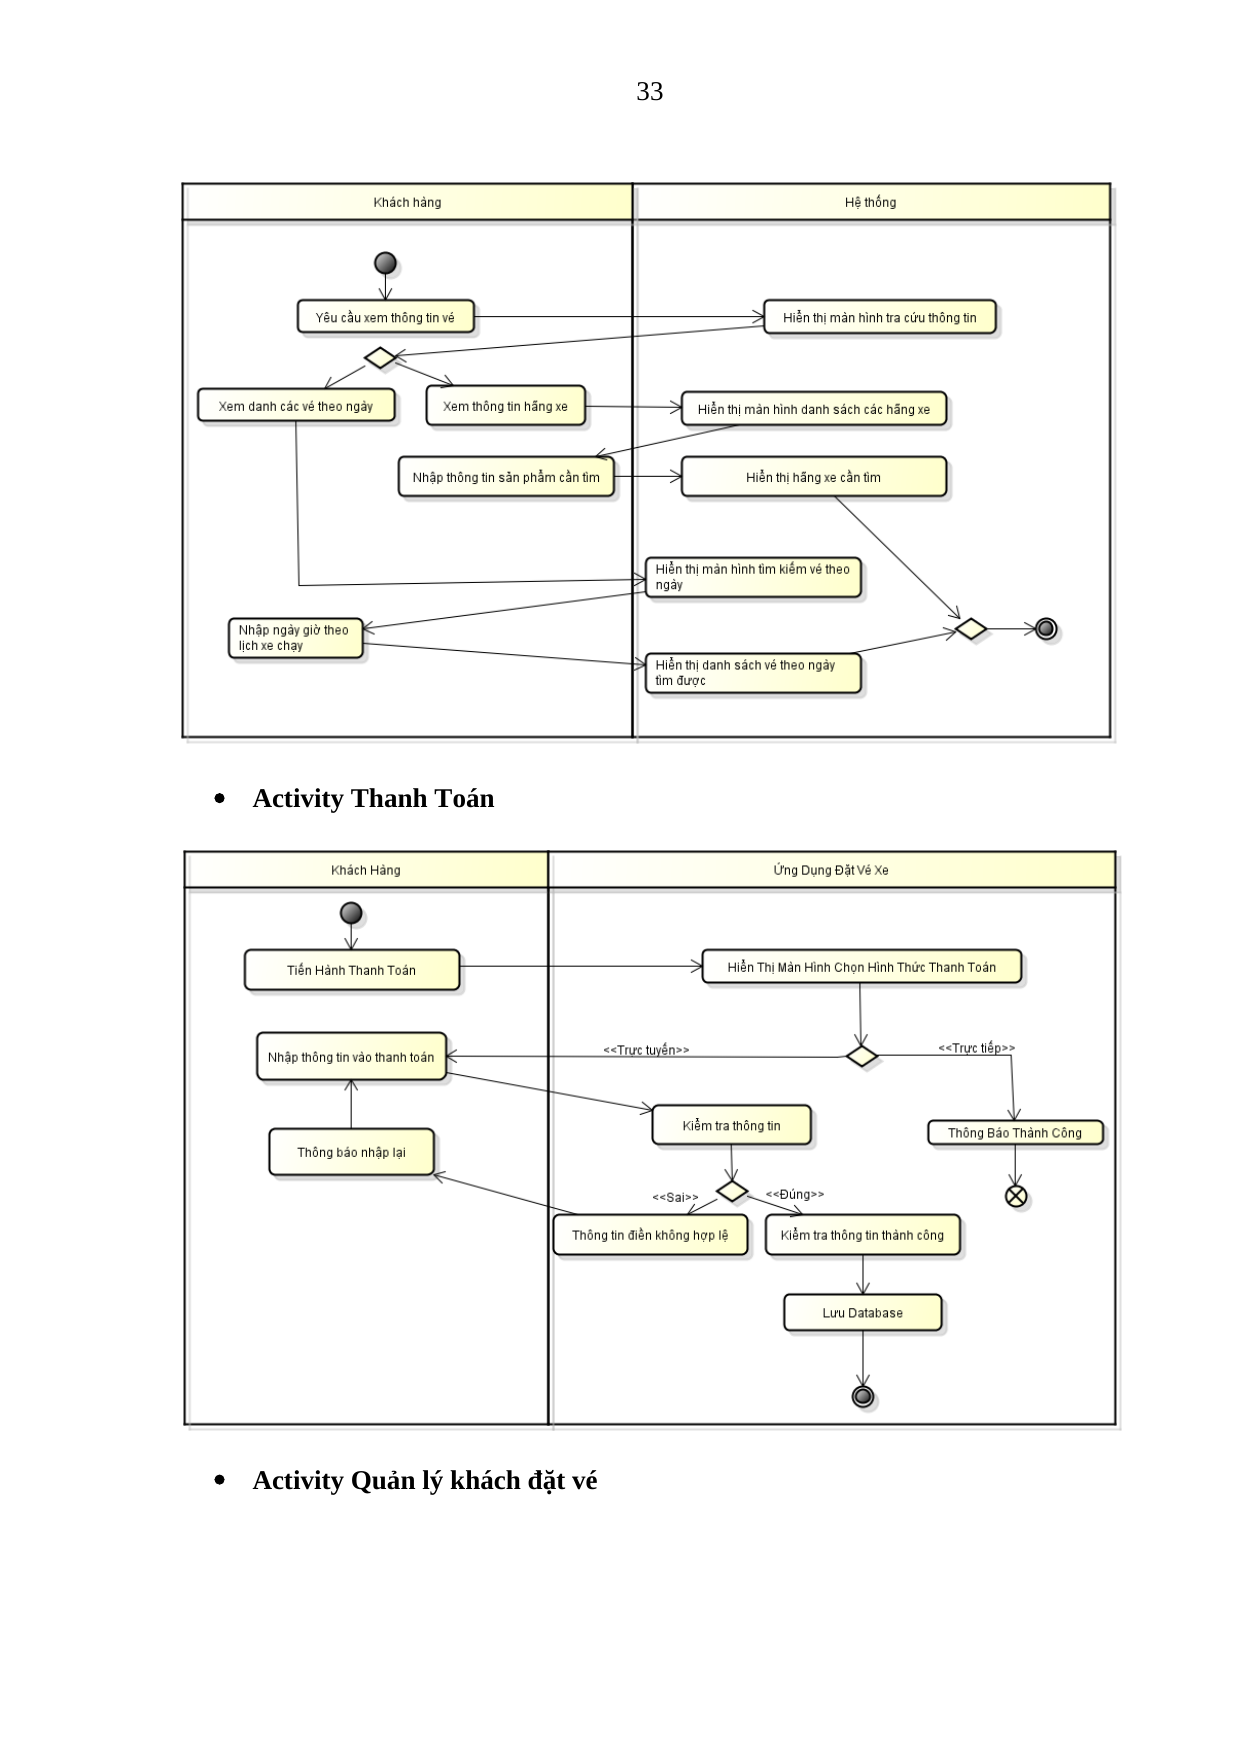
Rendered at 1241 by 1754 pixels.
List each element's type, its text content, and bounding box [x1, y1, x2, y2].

list Activity Quản lý khách đặt vé [215, 1464, 1122, 1495]
picture [177, 844, 1123, 1433]
list Activity Thanh Toán [215, 782, 1122, 813]
picture [177, 177, 1123, 752]
